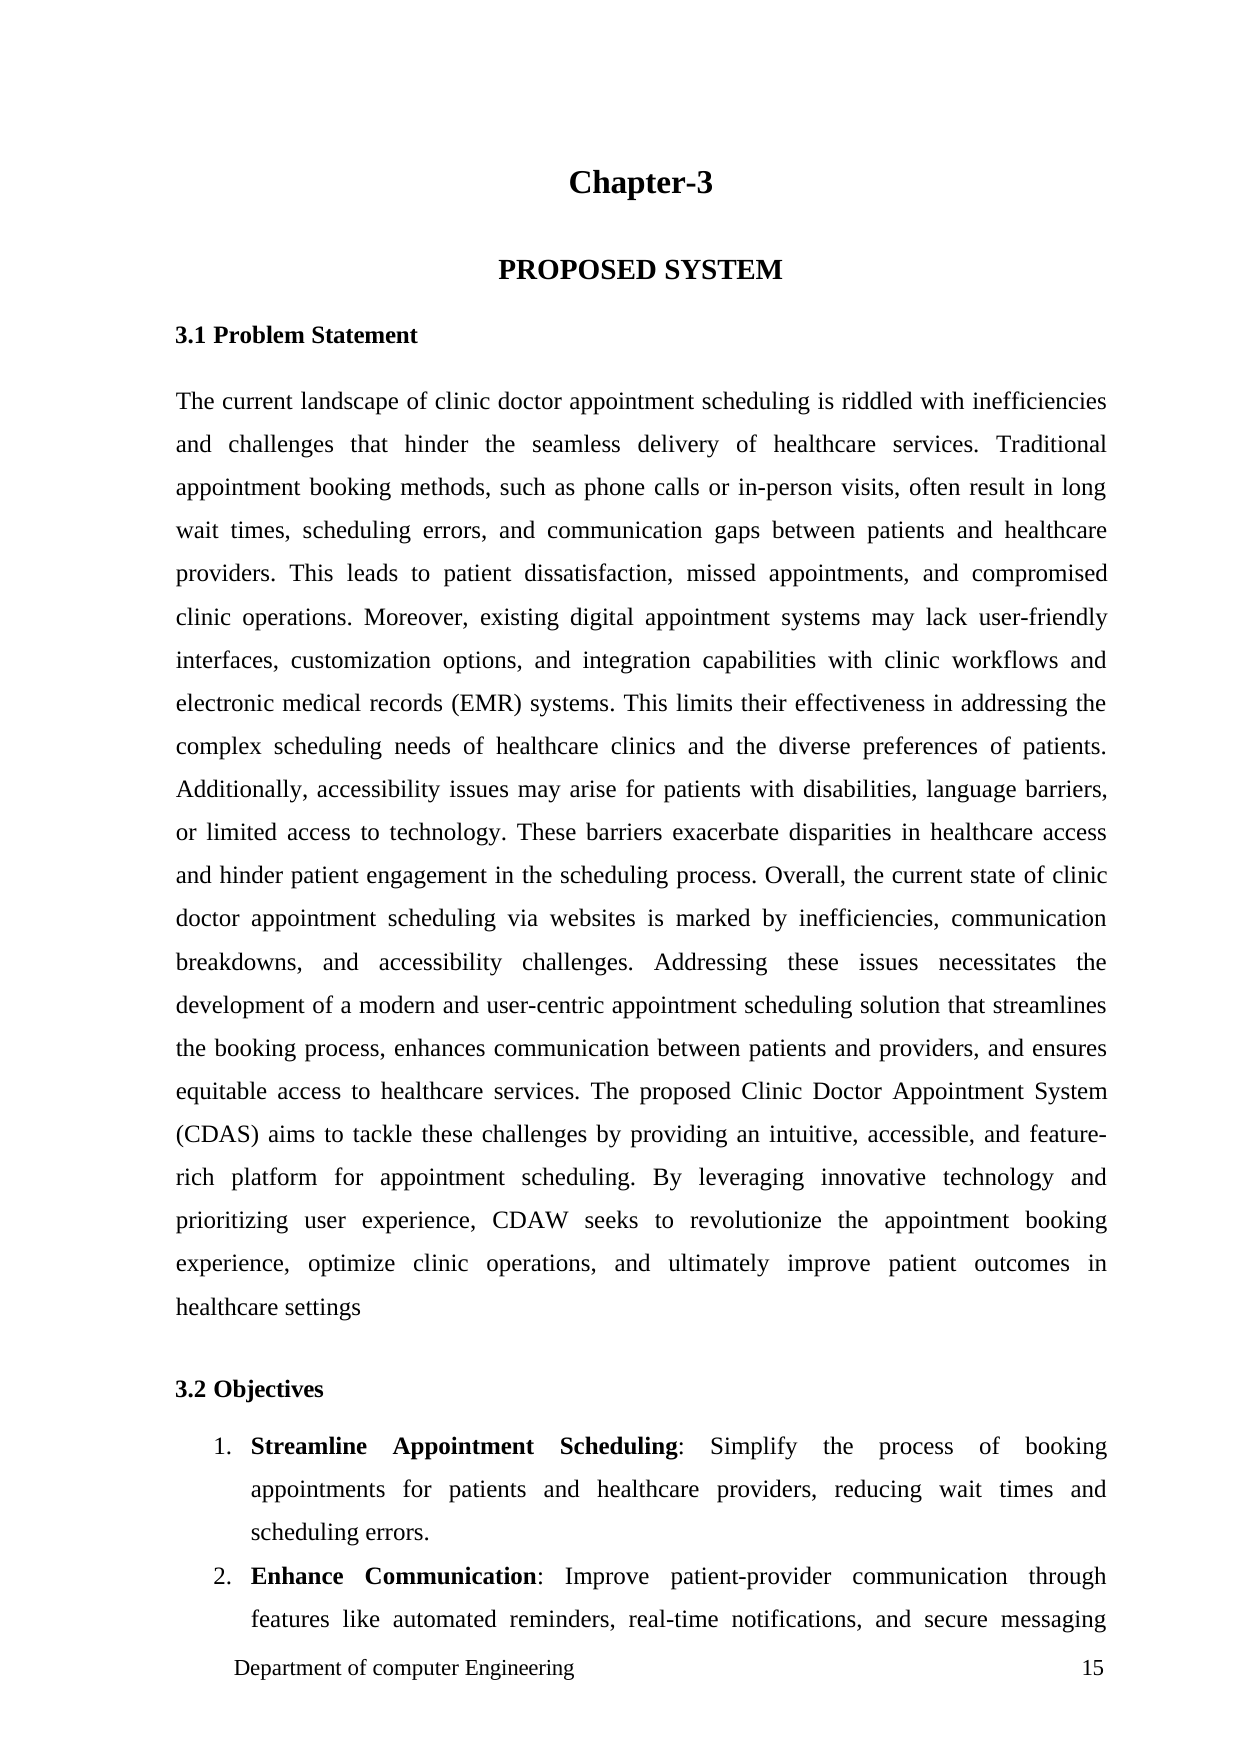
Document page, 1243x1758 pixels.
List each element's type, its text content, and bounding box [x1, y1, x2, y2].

subtitle Chapter-3 [119, 162, 1163, 201]
subtitle PROPOSED SYSTEM [119, 252, 1162, 286]
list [213, 1561, 1107, 1633]
subtitle Problem Statement [175, 320, 1172, 349]
list Streamline Appointment Scheduling: Simplify the process of booking appointments for patients and healthcare providers, reducing wait times and scheduling errors. [213, 1431, 1107, 1546]
subtitle Objectives [175, 1374, 1172, 1403]
text The current landscape of clinic doctor appointment scheduling is riddled with inefficiencies and challenges that hinder the seamless delivery of healthcare services. Traditional appointment booking methods, such as phone calls or in-person visits, often result in long wait times, scheduling errors, and communication gaps between patients and healthcare providers. This leads to patient dissatisfaction, missed appointments, and compromised clinic operations. Moreover, existing digital appointment systems may lack user-friendly interfaces, customization options, and integration capabilities with clinic workflows and electronic medical records (EMR) systems. This limits their effectiveness in addressing the complex scheduling needs of healthcare clinics and the diverse preferences of patients. Additionally, accessibility issues may arise for patients with disabilities, language barriers, or limited access to technology. These barriers exacerbate disparities in healthcare access and hinder patient engagement in the scheduling process. Overall, the current state of clinic doctor appointment scheduling via websites is marked by inefficiencies, communication breakdowns, and accessibility challenges. Addressing these issues necessitates the development of a modern and user-centric appointment scheduling solution that streamlines the booking process, enhances communication between patients and providers, and ensures equitable access to healthcare services. The proposed Clinic Doctor Appointment System (CDAS) aims to tackle these challenges by providing an intuitive, accessible, and feature-rich platform for appointment scheduling. By leveraging innovative technology and prioritizing user experience, CDAW seeks to revolutionize the appointment booking experience, optimize clinic operations, and ultimately improve patient outcomes in healthcare settings [176, 386, 1108, 1320]
